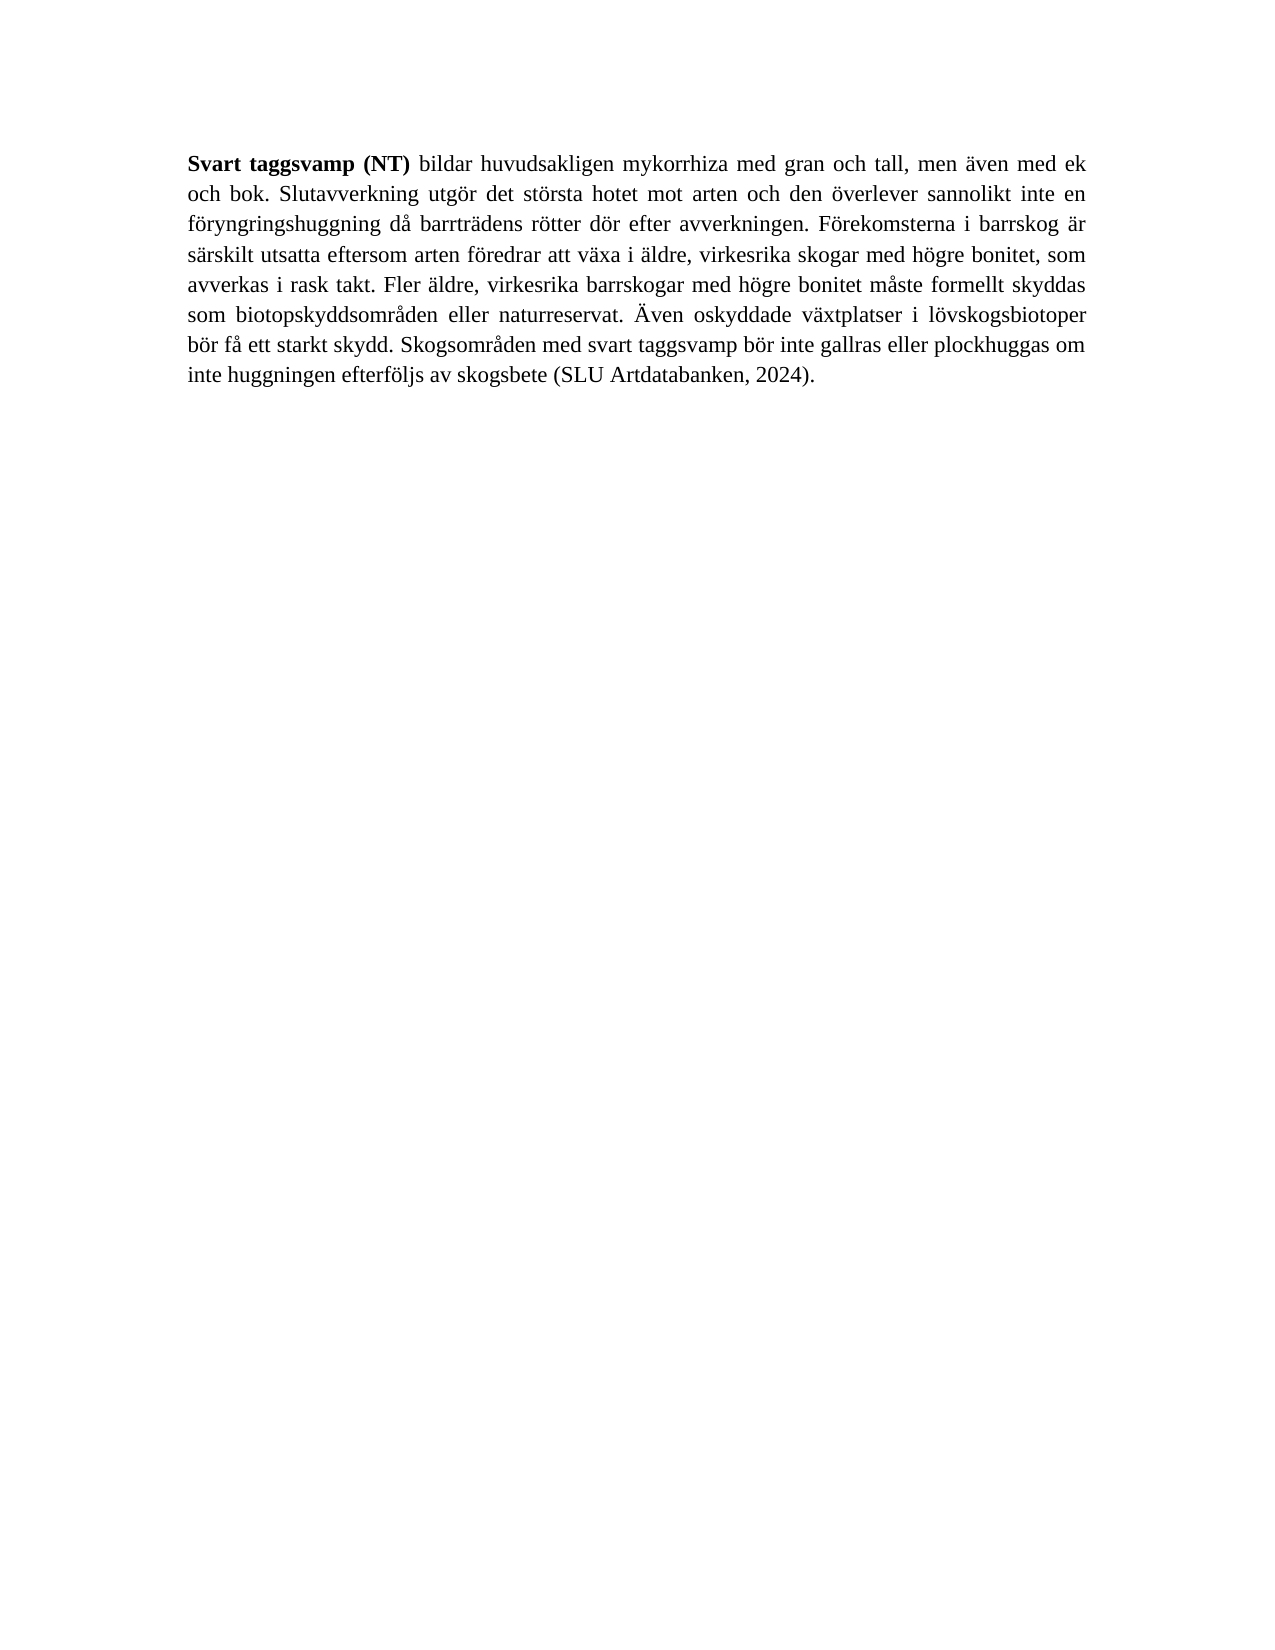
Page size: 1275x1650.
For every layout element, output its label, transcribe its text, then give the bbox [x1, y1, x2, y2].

text Svart taggsvamp (NT) bildar huvudsakligen mykorrhiza med gran och tall, men även med ek och bok. Slutavverkning utgör det största hotet mot arten och den överlever sannolikt inte en föryngringshuggning då barrträdens rötter dör efter avverkningen. Förekomsterna i barrskog är särskilt utsatta eftersom arten föredrar att växa i äldre, virkesrika skogar med högre bonitet, som avverkas i rask takt. Fler äldre, virkesrika barrskogar med högre bonitet måste formellt skyddas som biotopskyddsområden eller naturreservat. Även oskyddade växtplatser i lövskogsbiotoper bör få ett starkt skydd. Skogsområden med svart taggsvamp bör inte gallras eller plockhuggas om inte huggningen efterföljs av skogsbete (SLU Artdatabanken, 2024). [187, 150, 1087, 388]
